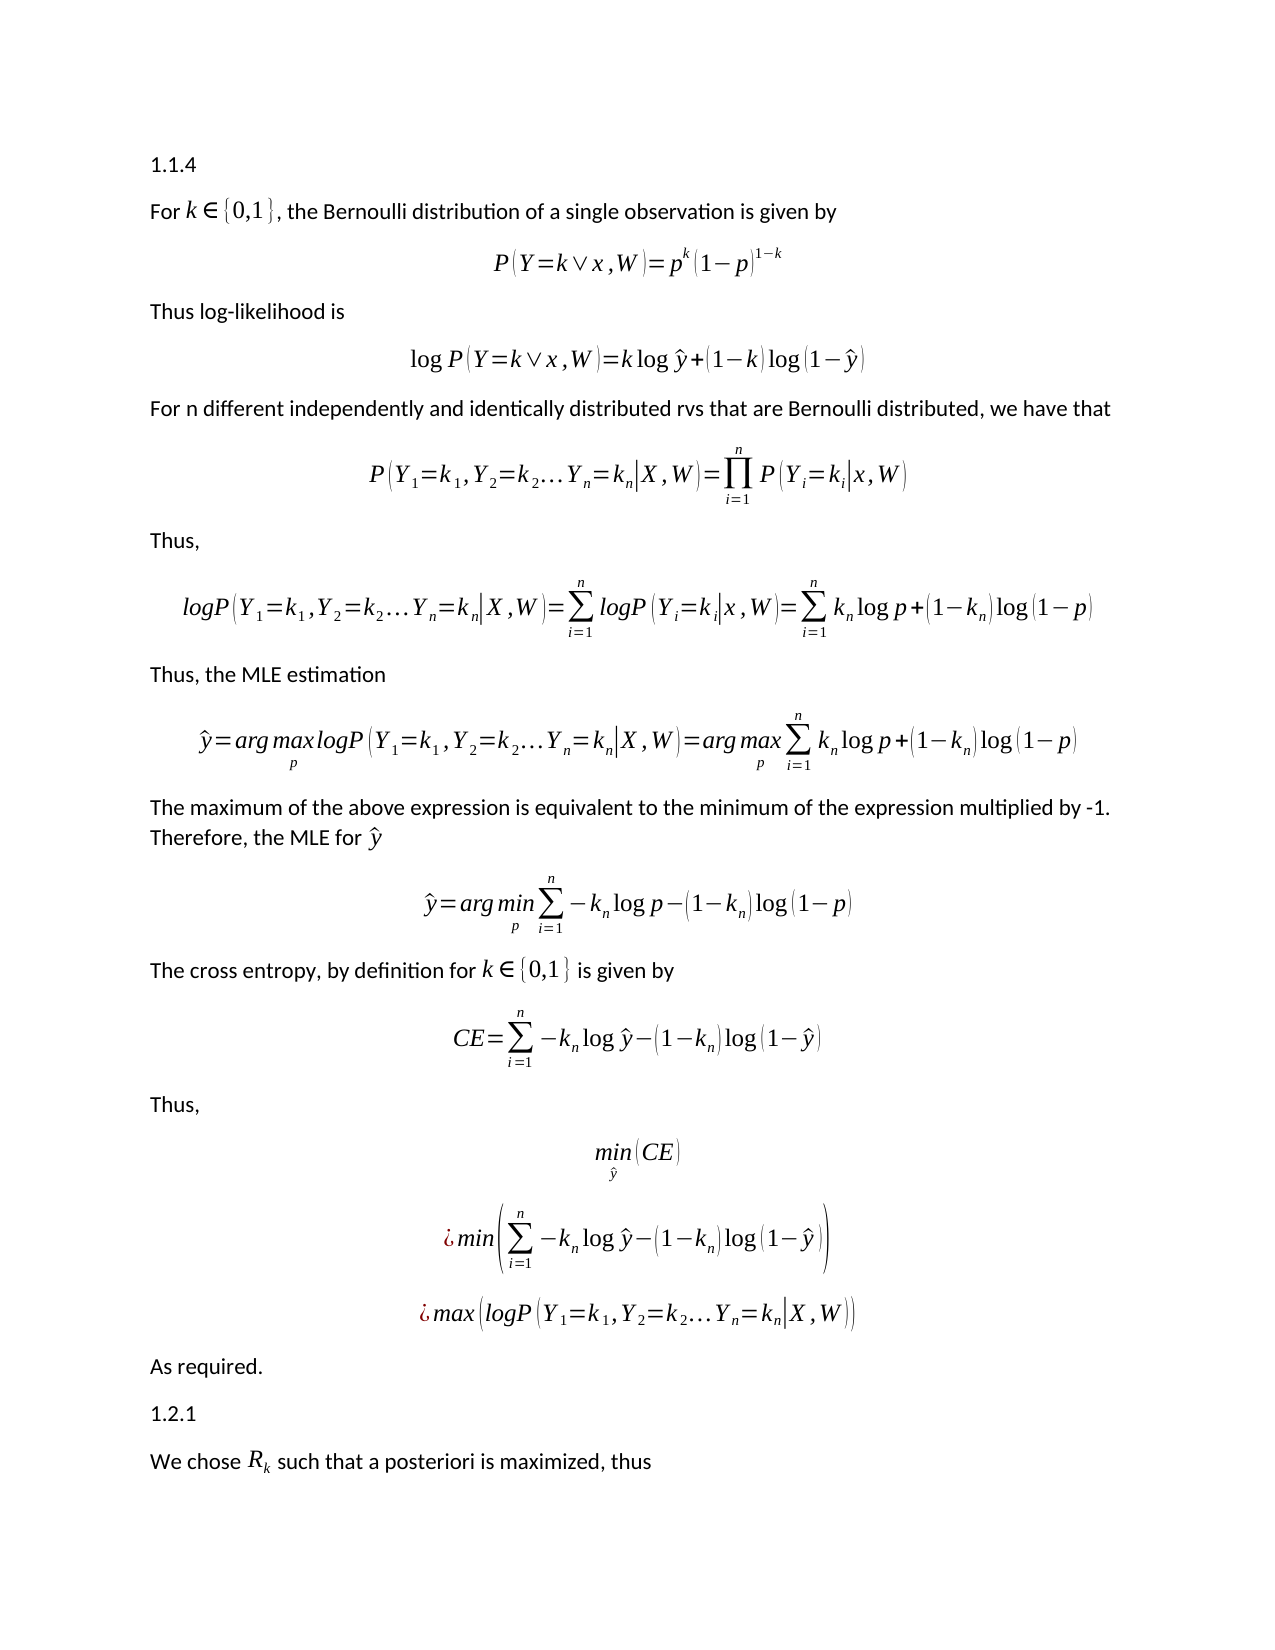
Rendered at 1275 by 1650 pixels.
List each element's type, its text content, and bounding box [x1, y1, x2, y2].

text 1.1.4 [150, 150, 1125, 178]
text For , the Bernoulli distribution of a single observation is given by [150, 197, 1125, 226]
text As required. [150, 1352, 1125, 1380]
text 1.2.1 [150, 1399, 1125, 1427]
text Thus log-likelihood is [150, 297, 1125, 325]
text For n different independently and identically distributed rvs that are Bernoulli distributed, we have that [150, 394, 1125, 422]
text The cross entropy, by definition for is given by [150, 956, 1125, 985]
text Thus, [150, 1090, 1125, 1118]
text The maximum of the above expression is equivalent to the minimum of the expression multiplied by -1. Therefore, the MLE for [150, 793, 1125, 851]
text We chose such that a posteriori is maximized, thus [150, 1446, 1125, 1477]
text Thus, [150, 527, 1125, 555]
text Thus, the MLE estimation [150, 660, 1125, 688]
